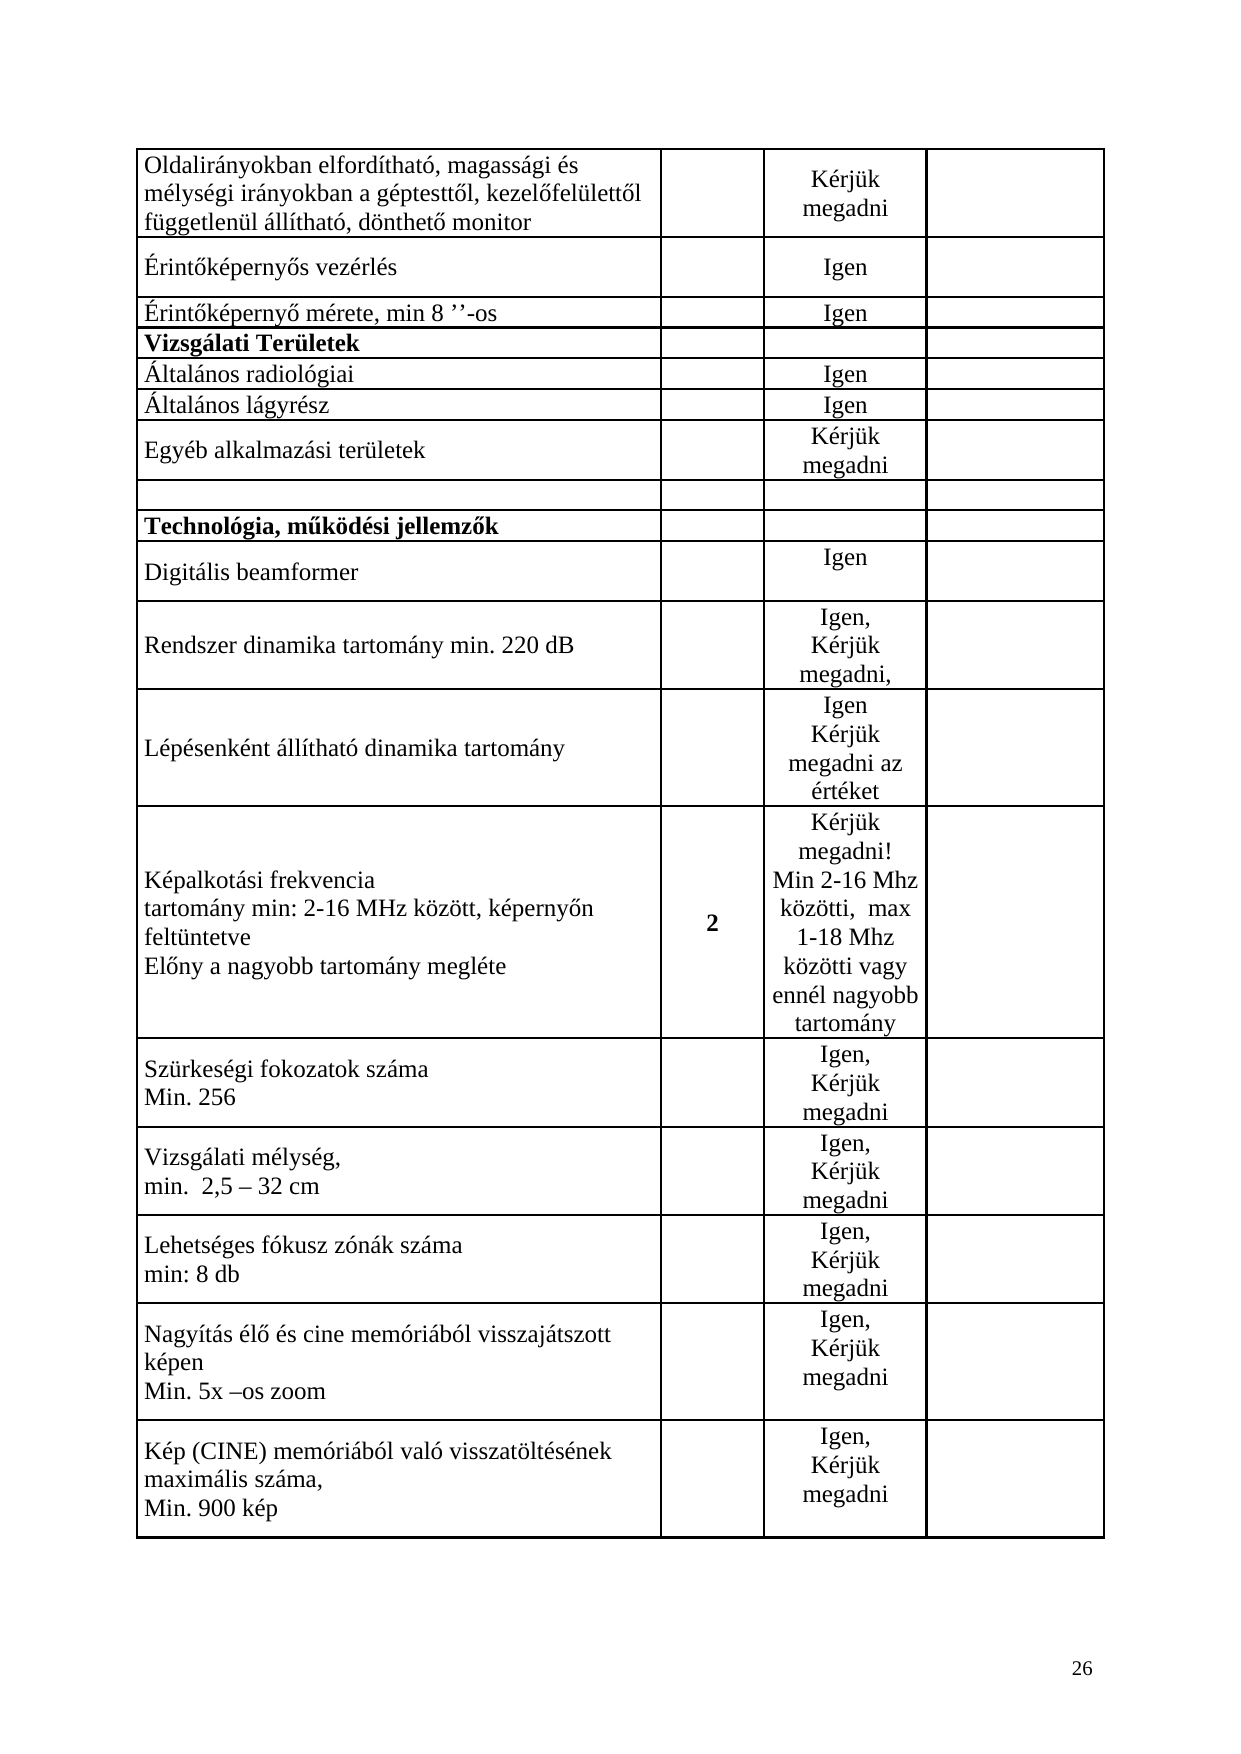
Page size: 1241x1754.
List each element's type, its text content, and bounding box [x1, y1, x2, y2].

table_cell Lépésenként állítható dinamika tartomány [138, 690, 660, 805]
table_cell Rendszer dinamika tartomány min. 220 dB [138, 602, 660, 688]
table_cell Általános lágyrész [138, 390, 660, 419]
table_cell 2 [662, 807, 763, 1037]
table_cell [662, 359, 763, 388]
table_cell [928, 329, 1103, 357]
table_cell [662, 511, 763, 540]
table_cell [662, 421, 763, 478]
table_cell Igen [765, 238, 925, 296]
table_cell [928, 542, 1103, 600]
table_cell Igen, Kérjük megadni [765, 1039, 925, 1126]
table_cell Igen Kérjük megadni az értéket [765, 690, 925, 805]
table_cell Lehetséges fókusz zónák száma min: 8 db [138, 1216, 660, 1302]
table_cell Igen [765, 542, 925, 600]
table_cell [662, 329, 763, 357]
table_cell [662, 481, 763, 509]
table_cell [928, 690, 1103, 805]
table_cell [662, 1304, 763, 1419]
table_cell Vizsgálati Területek [138, 329, 660, 357]
table_cell [928, 481, 1103, 509]
table_cell Igen [765, 359, 925, 388]
table_cell [138, 481, 660, 509]
table_cell Igen, Kérjük megadni [765, 1216, 925, 1302]
table_cell Igen, Kérjük megadni [765, 1128, 925, 1214]
table_cell Technológia, működési jellemzők [138, 511, 660, 540]
table_cell Nagyítás élő és cine memóriából visszajátszott képen Min. 5x –os zoom [138, 1304, 660, 1419]
table_cell Igen [765, 390, 925, 419]
table_cell Általános radiológiai [138, 359, 660, 388]
table_cell Igen, Kérjük megadni [765, 1304, 925, 1419]
table_cell [765, 481, 925, 509]
table_cell [662, 238, 763, 296]
table_cell Kép (CINE) memóriából való visszatöltésének maximális száma, Min. 900 kép [138, 1421, 660, 1536]
table_cell [662, 1128, 763, 1214]
table_cell [928, 1216, 1103, 1302]
table_cell [662, 390, 763, 419]
table_cell Érintőképernyős vezérlés [138, 238, 660, 296]
table_cell [928, 807, 1103, 1037]
table_cell Kérjük megadni [765, 421, 925, 478]
table_cell [928, 1304, 1103, 1419]
table_cell Képalkotási frekvencia tartomány min: 2-16 MHz között, képernyőn feltüntetve Előny a nagyobb tartomány megléte [138, 807, 660, 1037]
table_cell [928, 511, 1103, 540]
table_cell [662, 150, 763, 236]
table_cell [928, 390, 1103, 419]
table_cell Igen [765, 298, 925, 326]
table_cell Egyéb alkalmazási területek [138, 421, 660, 478]
table_cell Igen, Kérjük megadni, [765, 602, 925, 688]
table_cell Igen, Kérjük megadni [765, 1421, 925, 1536]
table_cell Kérjük megadni! Min 2-16 Mhz közötti, max 1-18 Mhz közötti vagy ennél nagyobb tartomány [765, 807, 925, 1037]
table_cell Kérjük megadni [765, 150, 925, 236]
table_cell [662, 542, 763, 600]
table_cell [928, 602, 1103, 688]
table_cell [662, 602, 763, 688]
table_cell [928, 298, 1103, 326]
table_cell [928, 1421, 1103, 1536]
table_cell Oldalirányokban elfordítható, magassági és mélységi irányokban a géptesttől, kezelőfelülettől függetlenül állítható, dönthető monitor [138, 150, 660, 236]
table_cell [662, 1421, 763, 1536]
table_cell [765, 329, 925, 357]
table_cell [928, 421, 1103, 478]
table_cell [928, 1039, 1103, 1126]
table_cell Érintőképernyő mérete, min 8 ’’-os [138, 298, 660, 326]
table_cell [928, 1128, 1103, 1214]
table_cell Szürkeségi fokozatok száma Min. 256 [138, 1039, 660, 1126]
table_cell Digitális beamformer [138, 542, 660, 600]
table_cell [662, 1039, 763, 1126]
table_cell [928, 238, 1103, 296]
table_cell [662, 298, 763, 326]
table_cell [662, 1216, 763, 1302]
table_cell [765, 511, 925, 540]
table_cell [662, 690, 763, 805]
table_cell Vizsgálati mélység, min. 2,5 – [138, 1128, 660, 1214]
table_cell [928, 150, 1103, 236]
table_cell [928, 359, 1103, 388]
